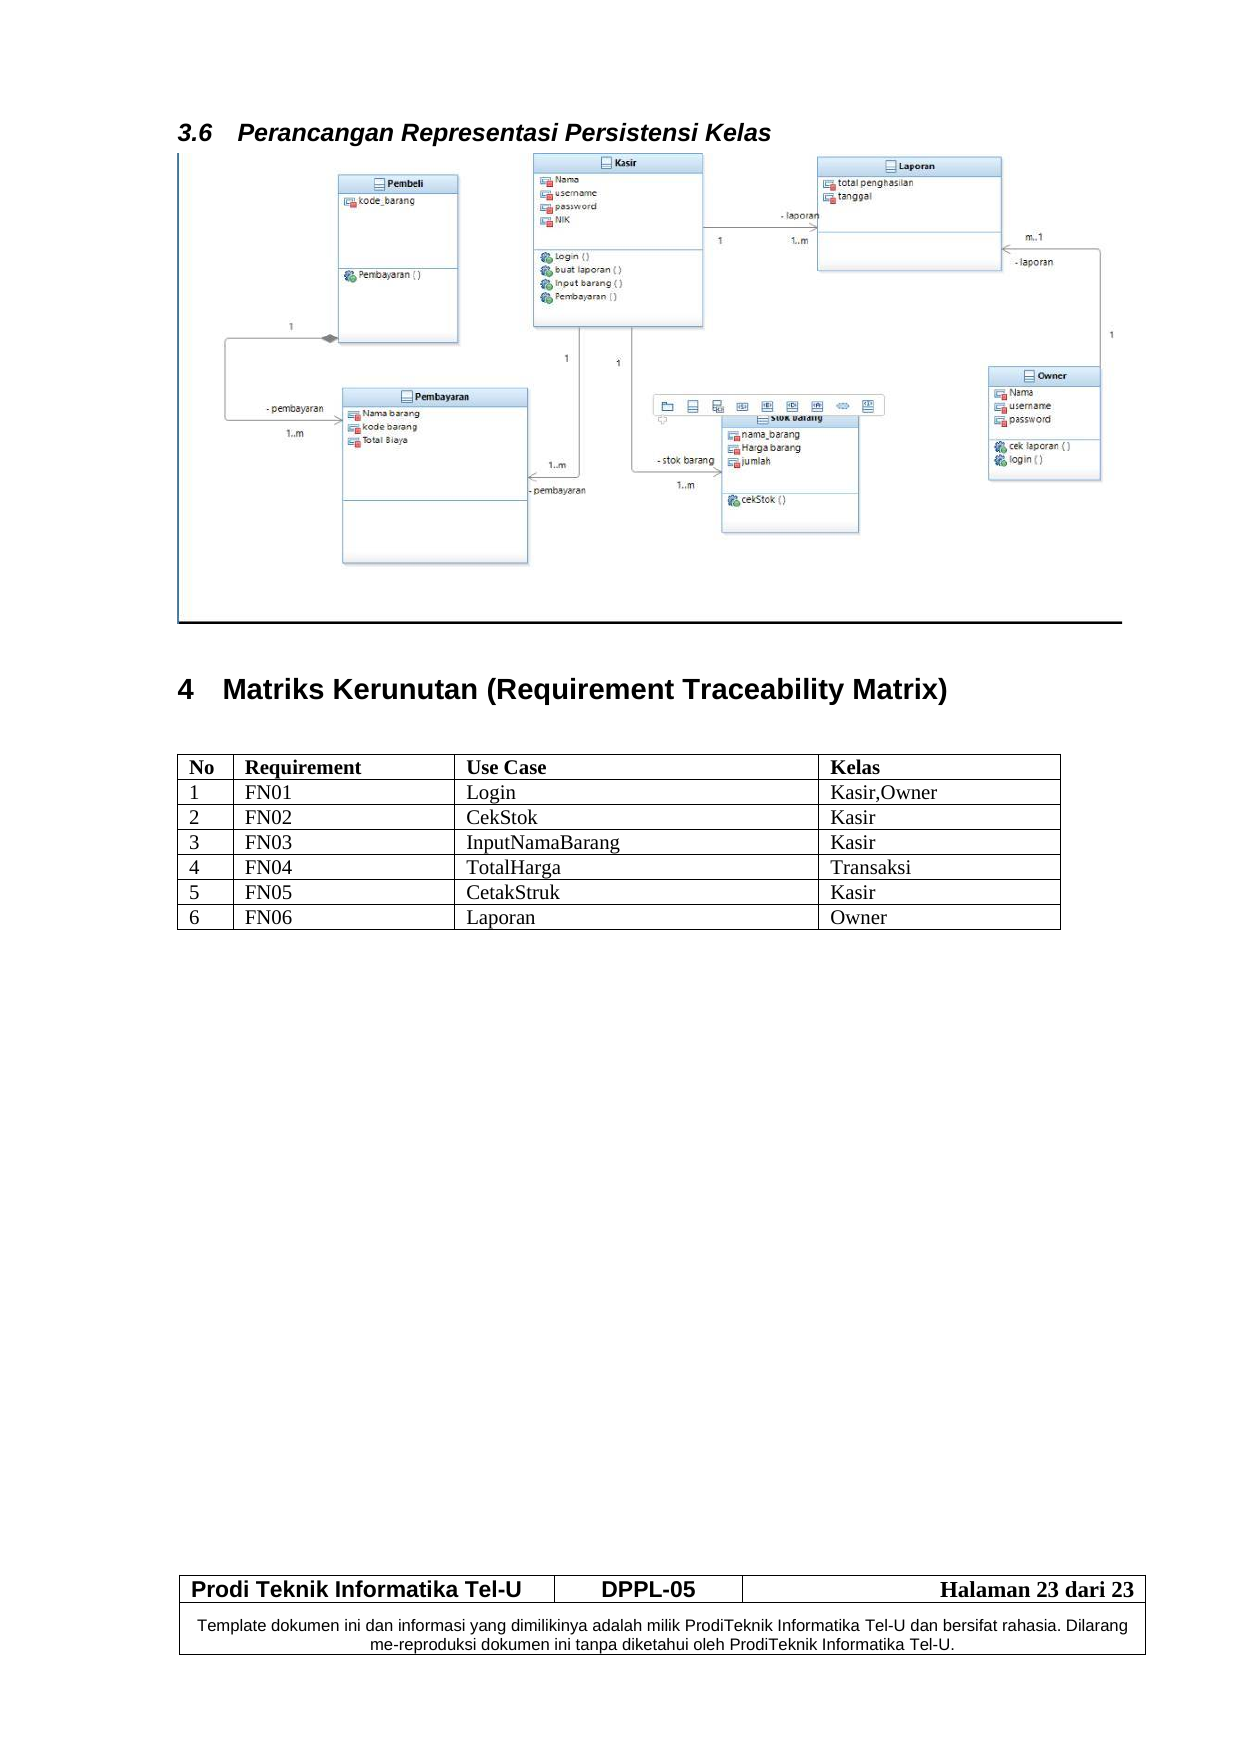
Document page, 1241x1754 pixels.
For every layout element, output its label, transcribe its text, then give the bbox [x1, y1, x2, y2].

table_header Use Case [455, 755, 818, 779]
table_cell 2 [178, 805, 233, 829]
table_cell FN01 [234, 780, 454, 804]
table_cell 4 [178, 855, 233, 879]
table_cell FN04 [234, 855, 454, 879]
table_cell FN05 [234, 880, 454, 904]
table_header No [178, 755, 233, 779]
table_cell FN06 [234, 905, 454, 929]
table_cell Kasir [819, 805, 1060, 829]
table_cell 5 [178, 880, 233, 904]
table_cell FN02 [234, 805, 454, 829]
table_cell Kasir [819, 880, 1060, 904]
table_cell CetakStruk [455, 880, 818, 904]
table_cell 1 [178, 780, 233, 804]
table_cell Transaksi [819, 855, 1060, 879]
table_cell InputNamaBarang [455, 830, 818, 854]
table_cell CekStok [455, 805, 818, 829]
table_header Requirement [234, 755, 454, 779]
table_cell Laporan [455, 905, 818, 929]
table_header Kelas [819, 755, 1060, 779]
table_cell Login [455, 780, 818, 804]
subtitle Perancangan Representasi Persistensi Kelas [177, 118, 1122, 147]
table_cell Owner [819, 905, 1060, 929]
table_cell Kasir [819, 830, 1060, 854]
table_cell 3 [178, 830, 233, 854]
subtitle Matriks Kerunutan (Requirement Traceability Matrix) [177, 672, 1122, 705]
table_cell Kasir,Owner [819, 780, 1060, 804]
table_cell FN03 [234, 830, 454, 854]
table_cell 6 [178, 905, 233, 929]
picture [177, 153, 1123, 624]
table_cell TotalHarga [455, 855, 818, 879]
